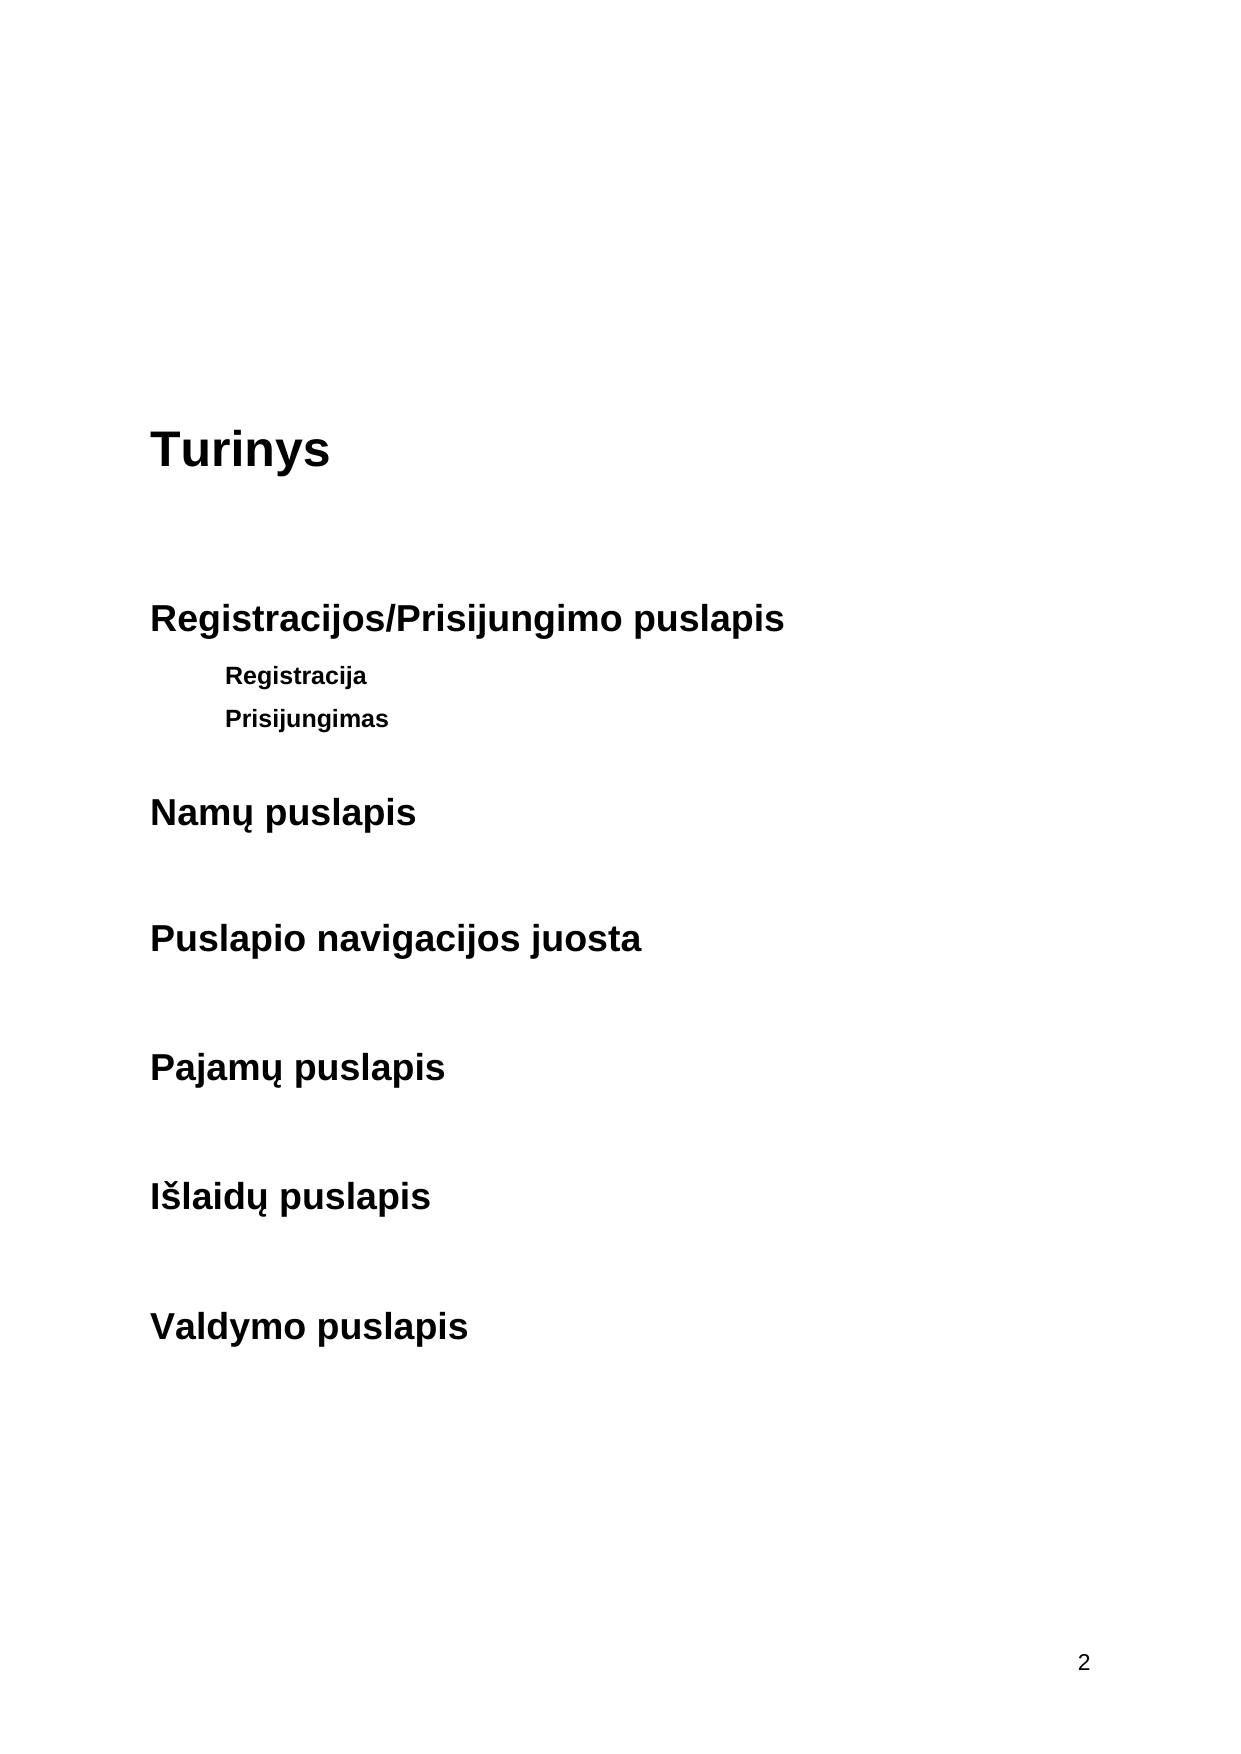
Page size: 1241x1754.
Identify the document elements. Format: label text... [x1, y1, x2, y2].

text Išlaidų puslapis [150, 1174, 1090, 1218]
text Registracija [150, 661, 1090, 689]
text Turinys [150, 420, 1090, 477]
text Registracijos/Prisijungimo puslapis [150, 596, 1090, 639]
text Puslapio navigacijos juosta [150, 916, 1090, 959]
text Pajamų puslapis [150, 1045, 1090, 1088]
text Prisijungimas [150, 704, 1090, 733]
text Namų puslapis [150, 790, 1090, 833]
text Valdymo puslapis [150, 1304, 1090, 1347]
